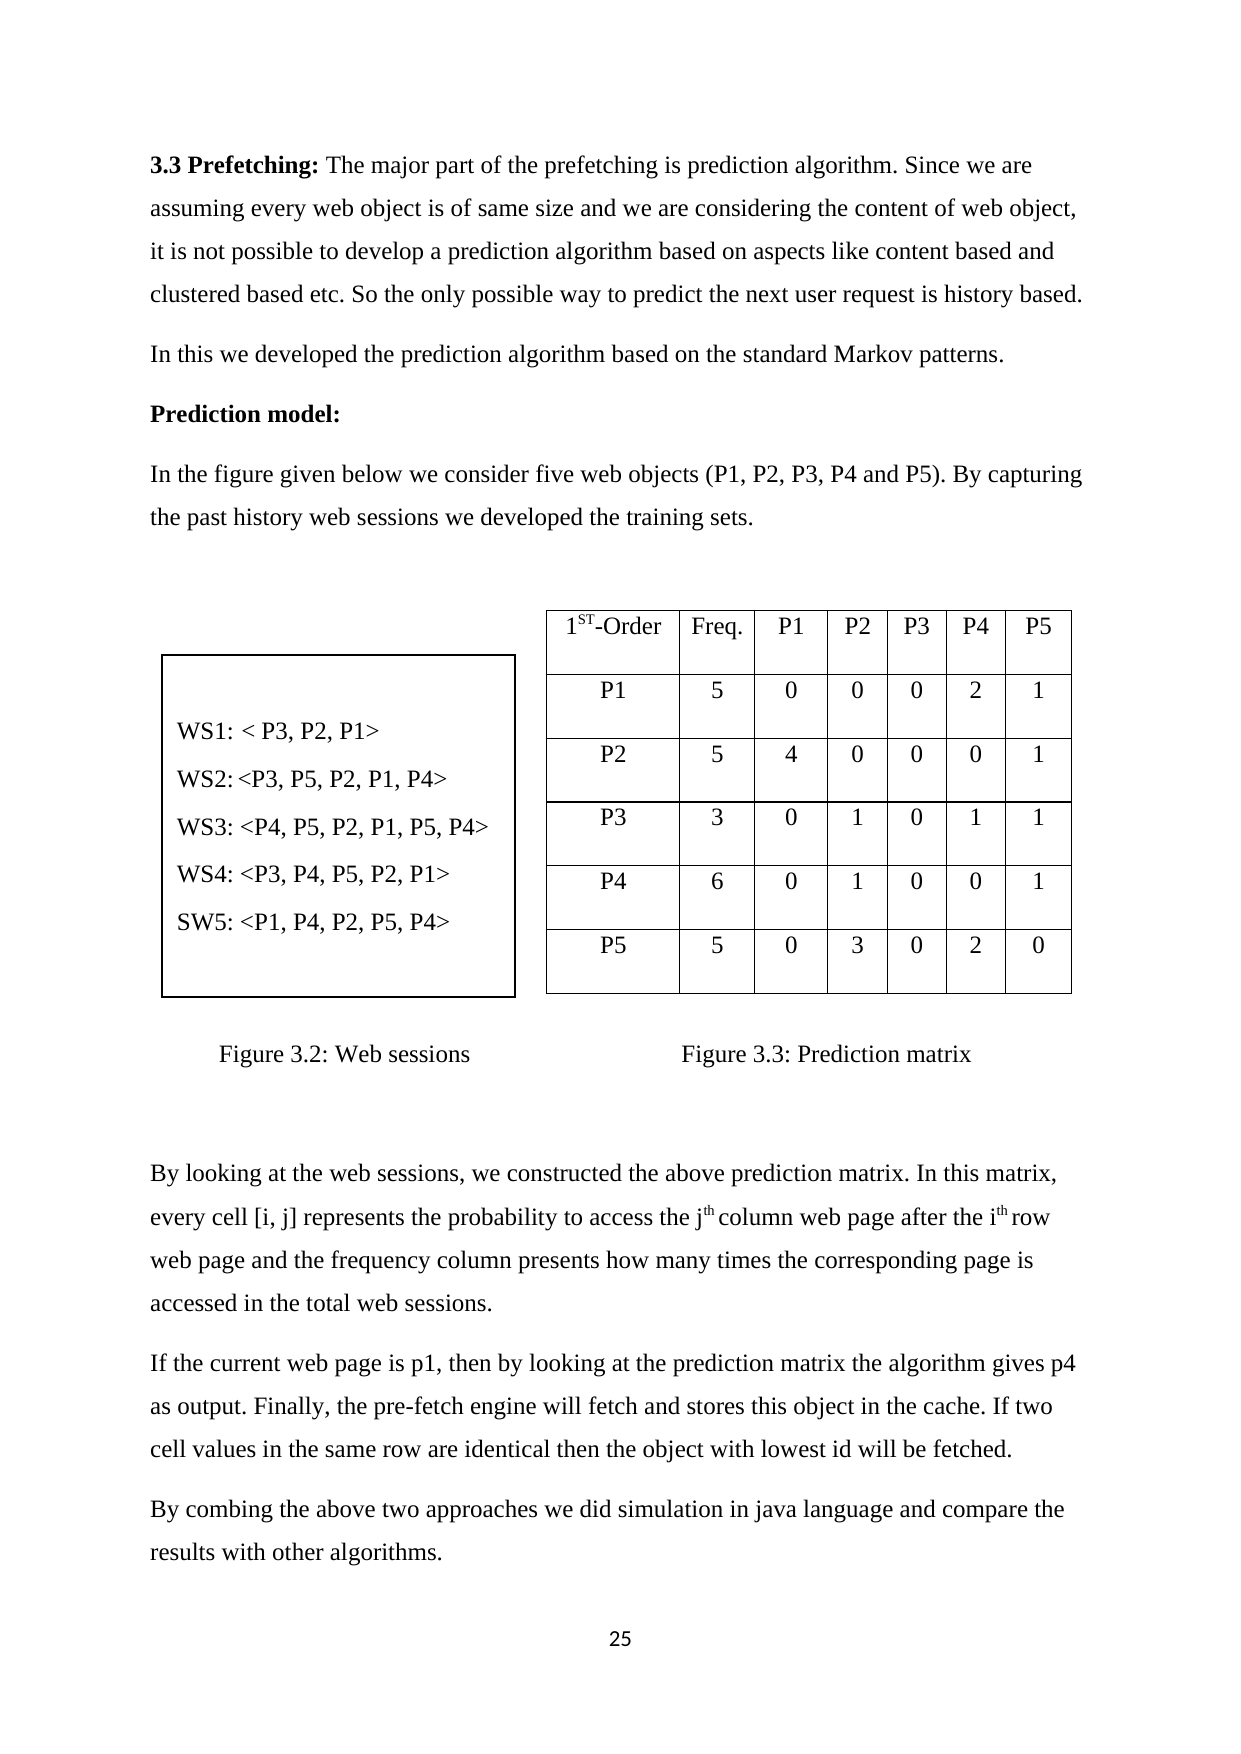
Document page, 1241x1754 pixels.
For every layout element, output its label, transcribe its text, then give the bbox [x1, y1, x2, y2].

table_header P1 [755, 611, 827, 674]
table_cell 1 [1006, 739, 1071, 801]
table_cell 0 [888, 803, 946, 865]
text 3.3 Prefetching: The major part of the prefetching is prediction algorithm. Since we are assuming every web object is of same size and we are considering the content of web object, it is not possible to develop a prediction algorithm based on aspects like content based and clustered based etc. So the only possible way to predict the next user request is history based. [150, 150, 1090, 308]
table_cell 1 [828, 866, 887, 929]
table_cell 1 [828, 803, 887, 865]
table_cell 0 [755, 675, 827, 738]
text In the figure given below we consider five web objects (P1, P2, P3, P4 and P5). By capturing the past history web sessions we developed the training sets. [150, 459, 1090, 531]
table_cell 5 [680, 675, 754, 738]
table_cell 6 [680, 866, 754, 929]
table_cell P1 [547, 675, 679, 738]
table_cell 0 [755, 803, 827, 865]
table_header P5 [1006, 611, 1071, 674]
table_cell 2 [947, 930, 1005, 993]
table_cell P3 [547, 803, 679, 865]
table_header P4 [947, 611, 1005, 674]
text Prediction model: [150, 399, 1090, 428]
table_cell 0 [755, 866, 827, 929]
text In this we developed the prediction algorithm based on the standard Markov patterns. [150, 339, 1090, 368]
table_cell 0 [947, 739, 1005, 801]
table_cell 4 [755, 739, 827, 801]
text By looking at the web sessions, we constructed the above prediction matrix. In this matrix, every cell [i, j] represents the probability to access the jth column web page after the ith row web page and the frequency column presents how many times the corresponding page is accessed in the total web sessions. [150, 1158, 1090, 1317]
table_cell P5 [547, 930, 679, 993]
table_cell P2 [547, 739, 679, 801]
text If the current web page is p1, then by looking at the prediction matrix the algorithm gives p4 as output. Finally, the pre-fetch engine will fetch and stores this object in the cache. If two cell values in the same row are identical then the object with lowest id will be fetched. [150, 1348, 1090, 1463]
table_cell 1 [1006, 803, 1071, 865]
table_header 1ST-Order [547, 611, 679, 674]
table_cell 2 [947, 675, 1005, 738]
table_cell 0 [755, 930, 827, 993]
text Figure 3.2: Web sessions Figure 3.3: Prediction matrix [150, 1039, 1090, 1068]
table_cell 1 [1006, 675, 1071, 738]
table_cell 0 [888, 930, 946, 993]
table_header Freq. [680, 611, 754, 674]
table_cell 1 [1006, 866, 1071, 929]
table_cell 0 [828, 739, 887, 801]
table_cell 5 [680, 739, 754, 801]
table_cell 0 [947, 866, 1005, 929]
text By combing the above two approaches we did simulation in java language and compare the results with other algorithms. [150, 1494, 1090, 1566]
table_cell 0 [888, 866, 946, 929]
table_cell 3 [680, 803, 754, 865]
table_cell 3 [828, 930, 887, 993]
table_cell 0 [888, 739, 946, 801]
table_cell 0 [1006, 930, 1071, 993]
table_header P3 [888, 611, 946, 674]
table_cell 5 [680, 930, 754, 993]
table_cell P4 [547, 866, 679, 929]
table_cell 1 [947, 803, 1005, 865]
table_cell 0 [828, 675, 887, 738]
table_cell 0 [888, 675, 946, 738]
table_header P2 [828, 611, 887, 674]
